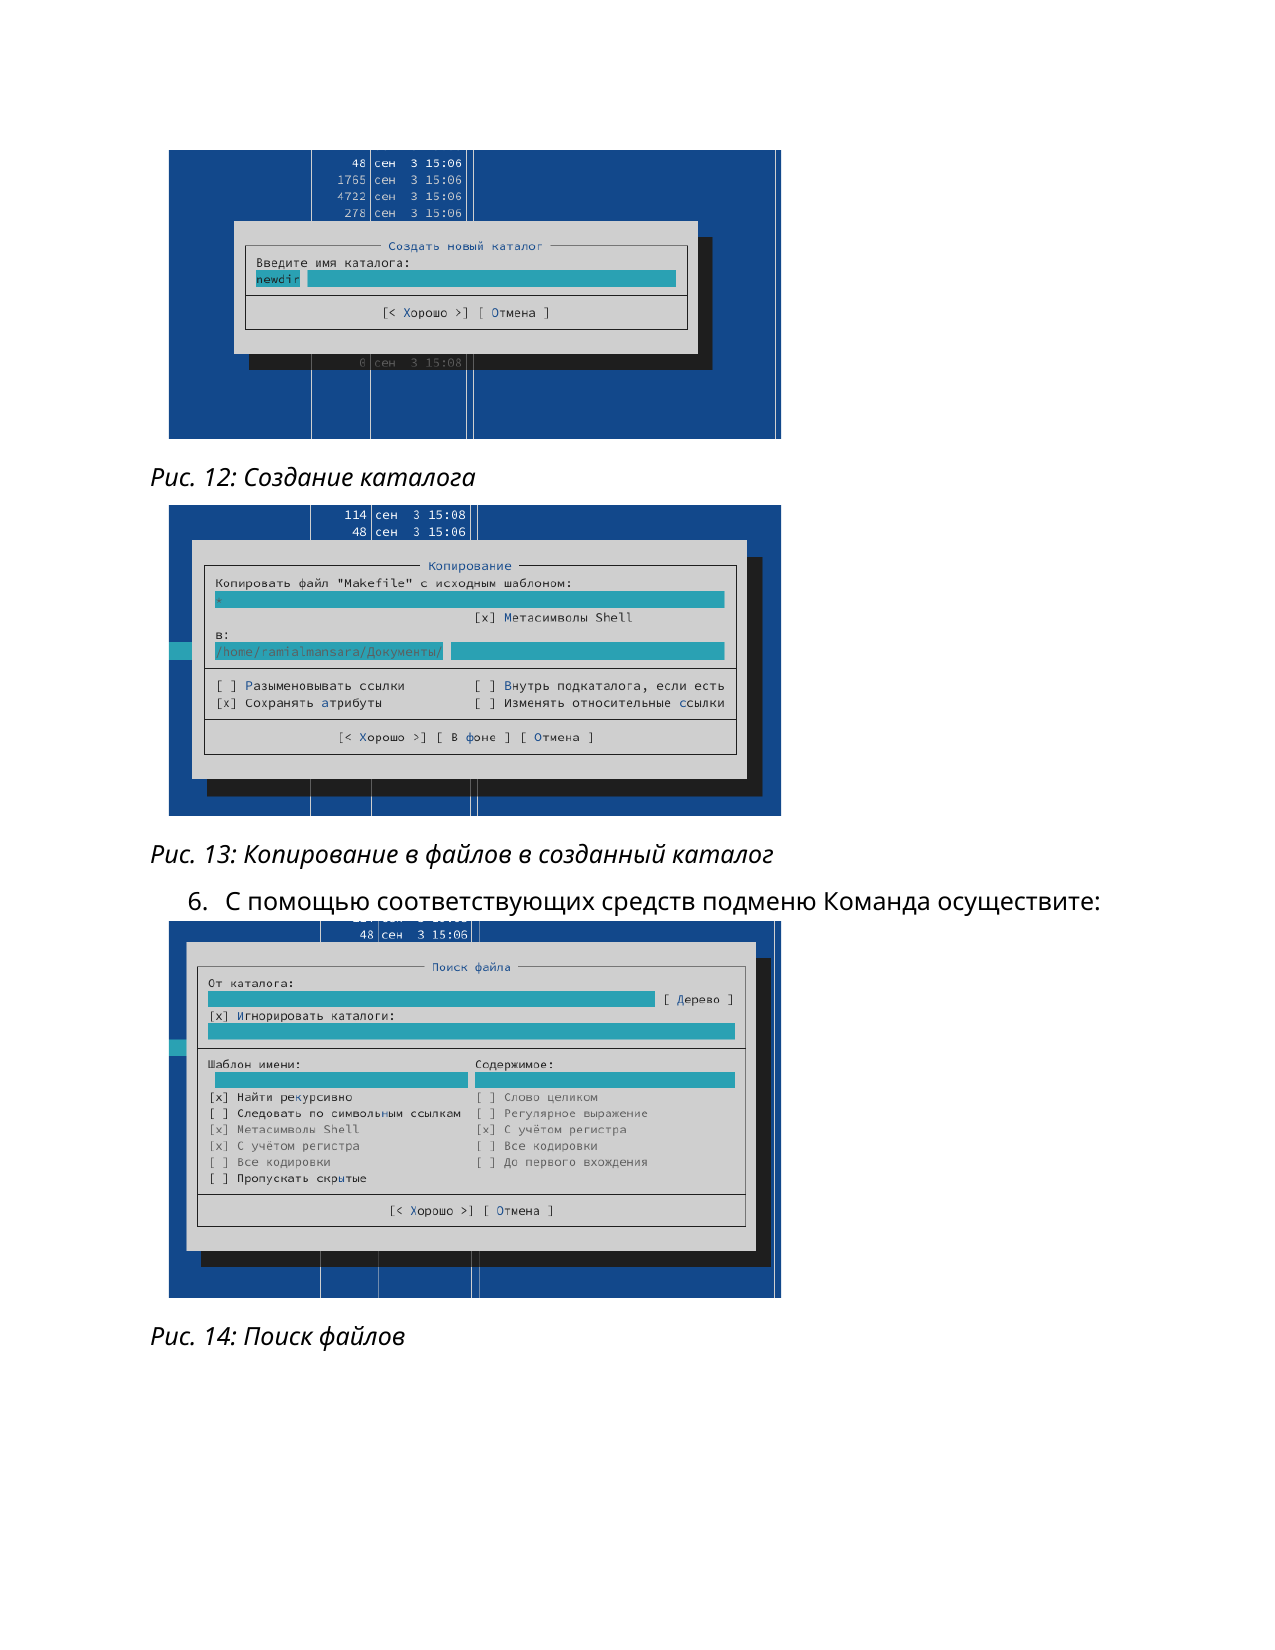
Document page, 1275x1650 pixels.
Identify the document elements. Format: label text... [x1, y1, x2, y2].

picture [168, 505, 782, 816]
picture [168, 150, 782, 439]
text Рис. 13: Копирование в файлов в созданный каталог [150, 837, 1125, 871]
text Рис. 14: Поиск файлов [150, 1319, 1125, 1353]
picture [168, 921, 782, 1298]
list С помощью соответствующих средств подменю Команда осуществите: [187, 883, 1125, 917]
text Рис. 12: Создание каталога [150, 459, 1125, 493]
